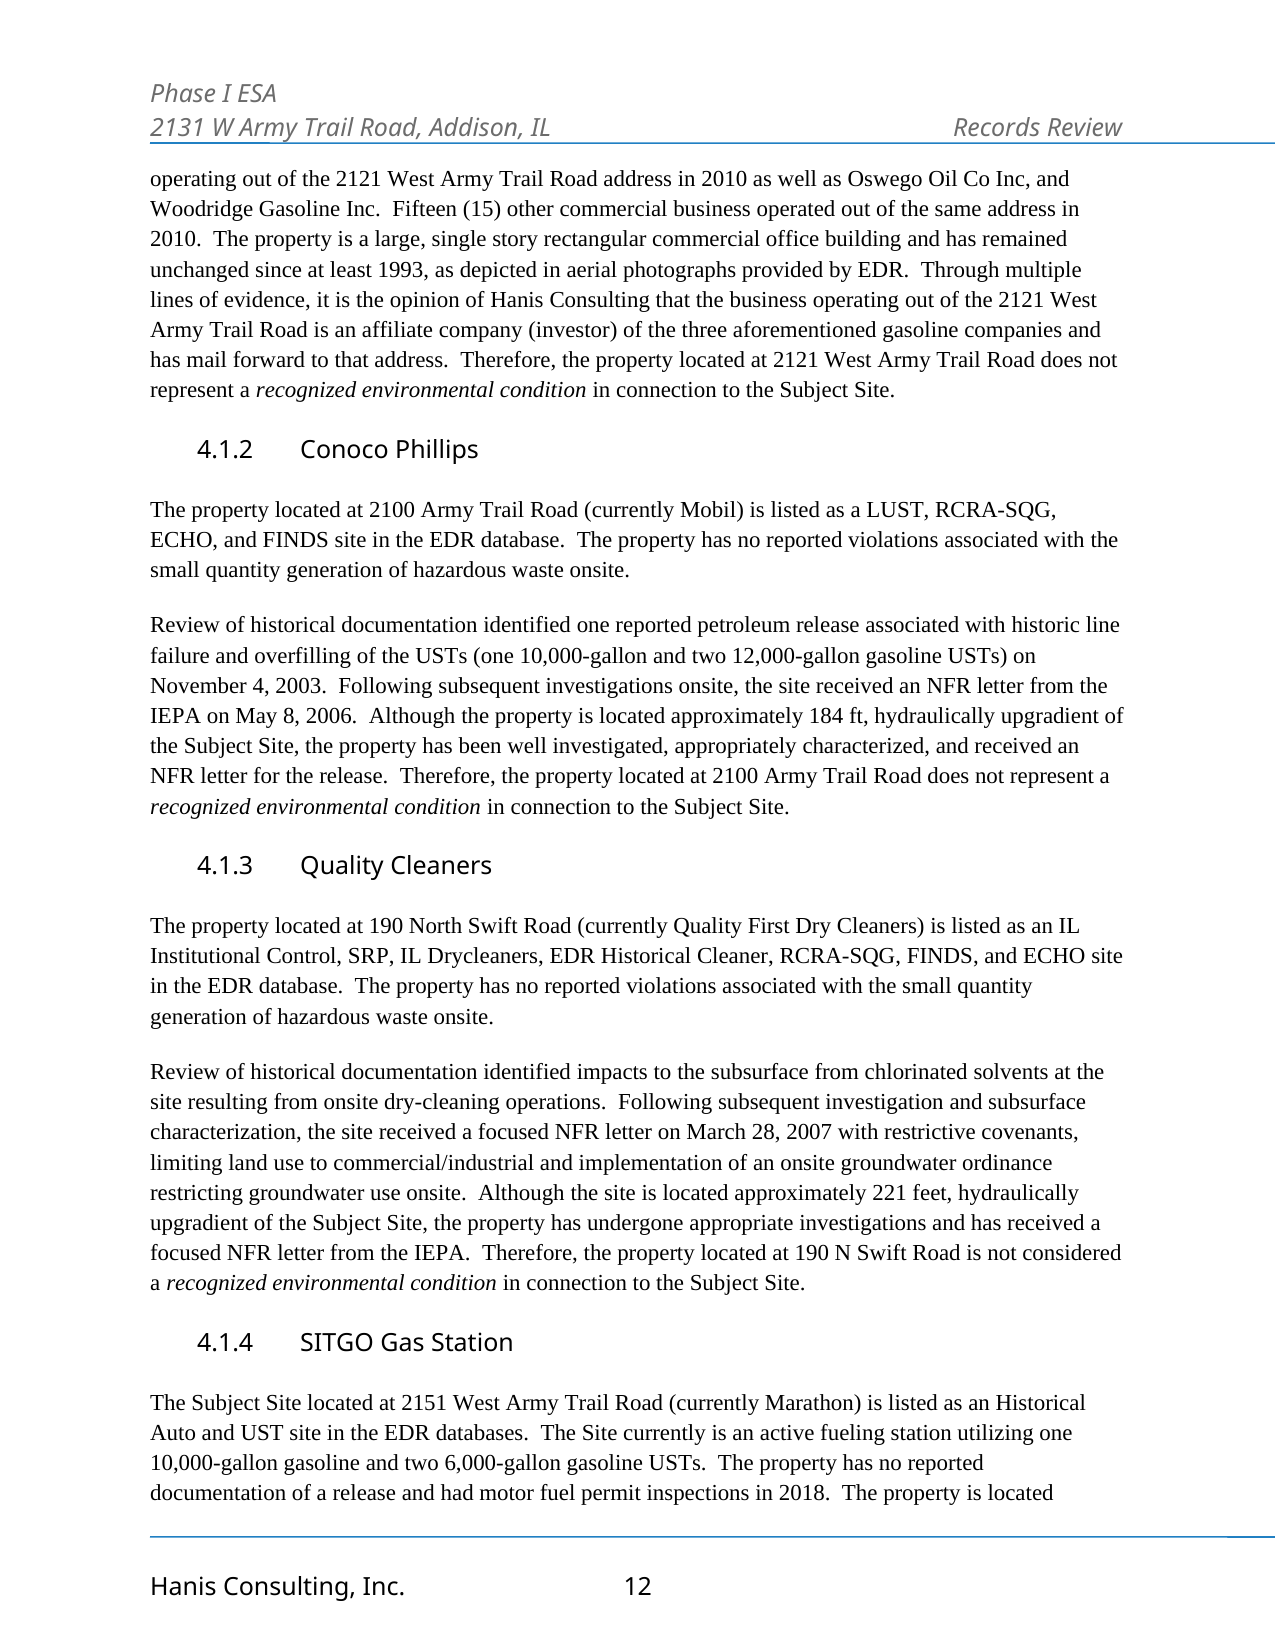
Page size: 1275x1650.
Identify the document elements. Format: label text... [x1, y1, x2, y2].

subtitle Conoco Phillips [197, 432, 1125, 466]
subtitle Quality Cleaners [197, 848, 1125, 882]
text The property located at 2100 Army Trail Road (currently Mobil) is listed as a LUST, RCRA-SQG, ECHO, and FINDS site in the EDR database. The property has no reported violations associated with the small quantity generation of hazardous waste onsite. [150, 496, 1125, 583]
text Review of historical documentation identified one reported petroleum release associated with historic line failure and overfilling of the USTs (one 10,000-gallon and two 12,000-gallon gasoline USTs) on November 4, 2003. Following subsequent investigations onsite, the site received an NFR letter from the IEPA on May 8, 2006. Although the property is located approximately 184 ft, hydraulically upgradient of the Subject Site, the property has been well investigated, appropriately characterized, and received an NFR letter for the release. Therefore, the property located at 2100 Army Trail Road does not represent a recognized environmental condition in connection to the Subject Site. [150, 611, 1125, 819]
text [150, 1389, 1125, 1506]
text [150, 165, 1125, 403]
text Review of historical documentation identified impacts to the subsurface from chlorinated solvents at the site resulting from onsite dry-cleaning operations. Following subsequent investigation and subsurface characterization, the site received a focused NFR letter on March 28, 2007 with restrictive covenants, limiting land use to commercial/industrial and implementation of an onsite groundwater ordinance restricting groundwater use onsite. Although the site is located approximately 221 feet, hydraulically upgradient of the Subject Site, the property has undergone appropriate investigations and has received a focused NFR letter from the IEPA. Therefore, the property located at 190 N Swift Road is not considered a recognized environmental condition in connection to the Subject Site. [150, 1058, 1125, 1296]
subtitle SITGO Gas Station [197, 1324, 1125, 1359]
text The property located at 190 North Swift Road (currently Quality First Dry Cleaners) is listed as an IL Institutional Control, SRP, IL Drycleaners, EDR Historical Cleaner, RCRA-SQG, FINDS, and ECHO site in the EDR database. The property has no reported violations associated with the small quantity generation of hazardous waste onsite. [150, 912, 1125, 1029]
